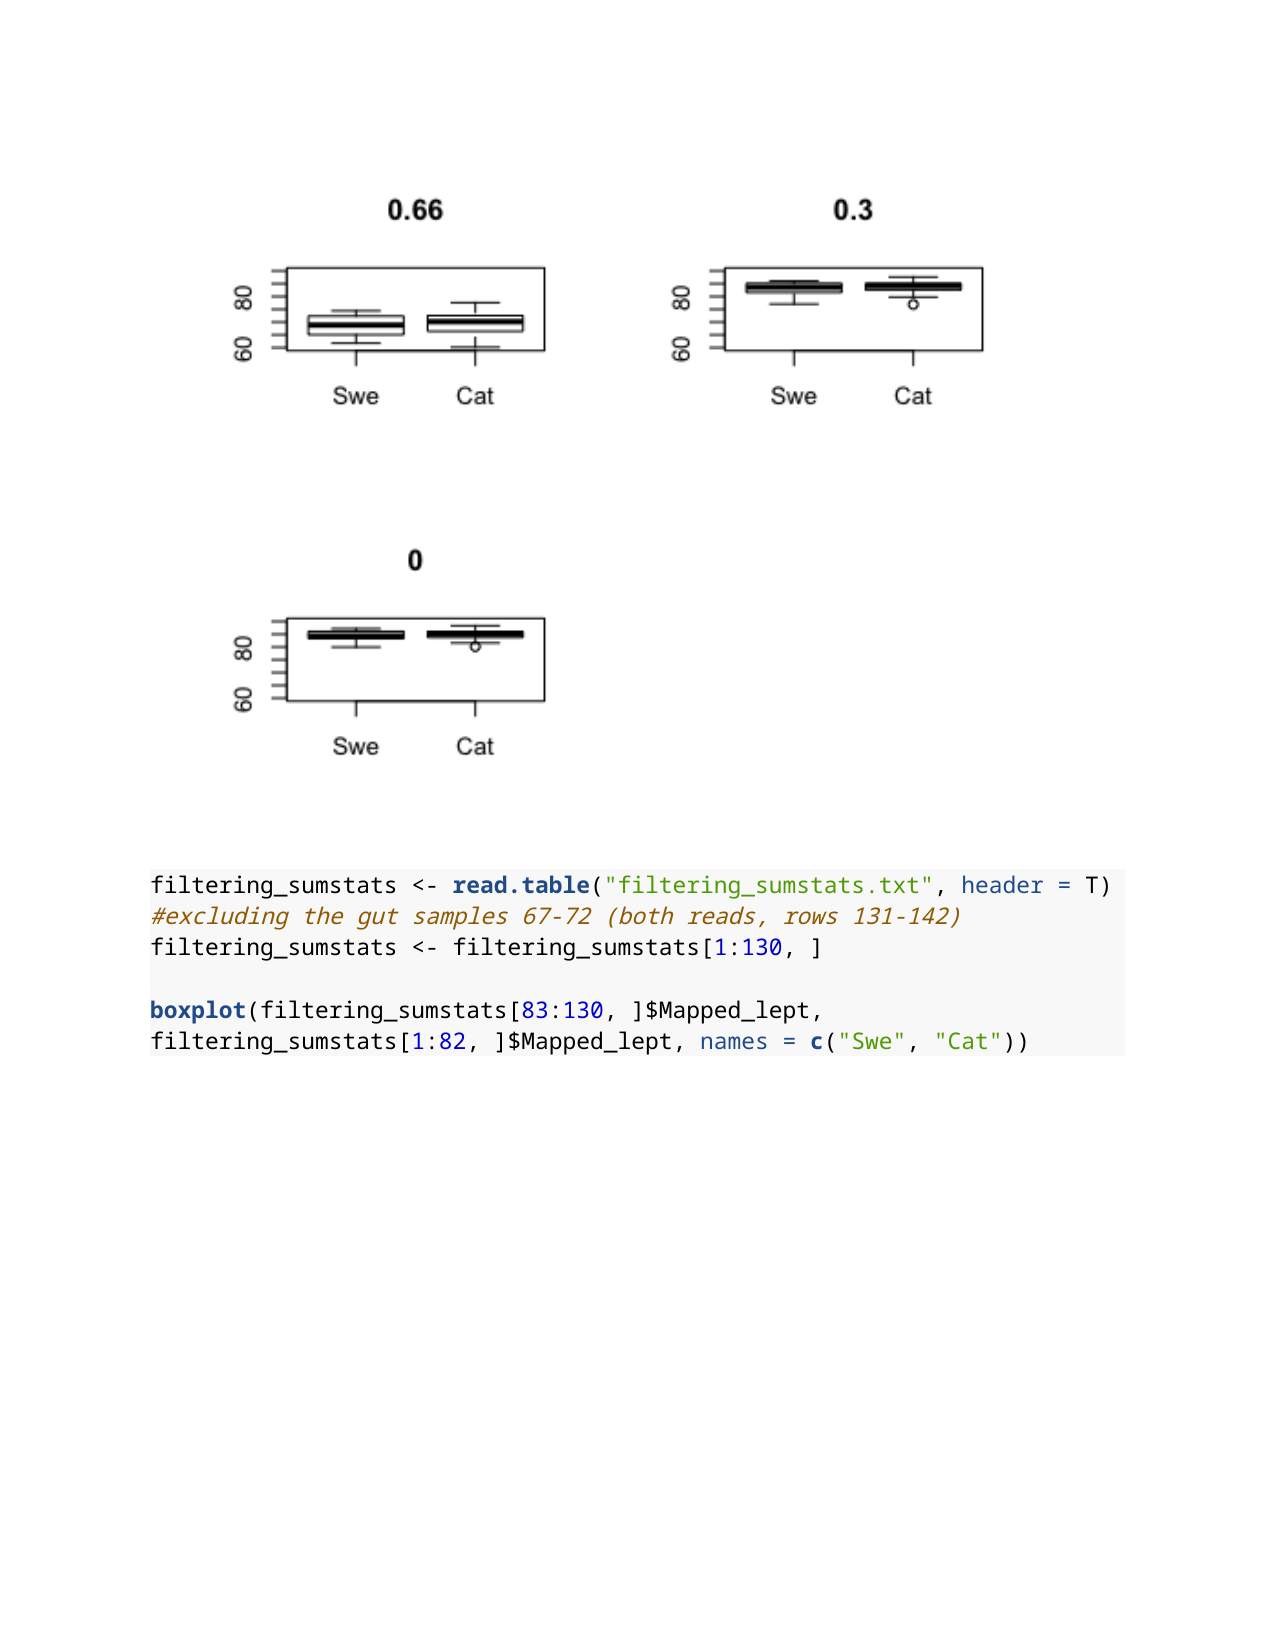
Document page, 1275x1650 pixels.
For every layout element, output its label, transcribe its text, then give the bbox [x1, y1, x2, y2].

picture [168, 150, 1044, 850]
text filtering_sumstats <- read.table("filtering_sumstats.txt", header = T) #excluding the gut samples 67-72 (both reads, rows 131-142) filtering_sumstats <- filtering_sumstats[1:130, ] boxplot(filtering_sumstats[83:130, ]$Mapped_lept, filtering_sumstats[1:82, ]$Mapped_lept, names = c("Swe", "Cat")) [150, 869, 1125, 1056]
